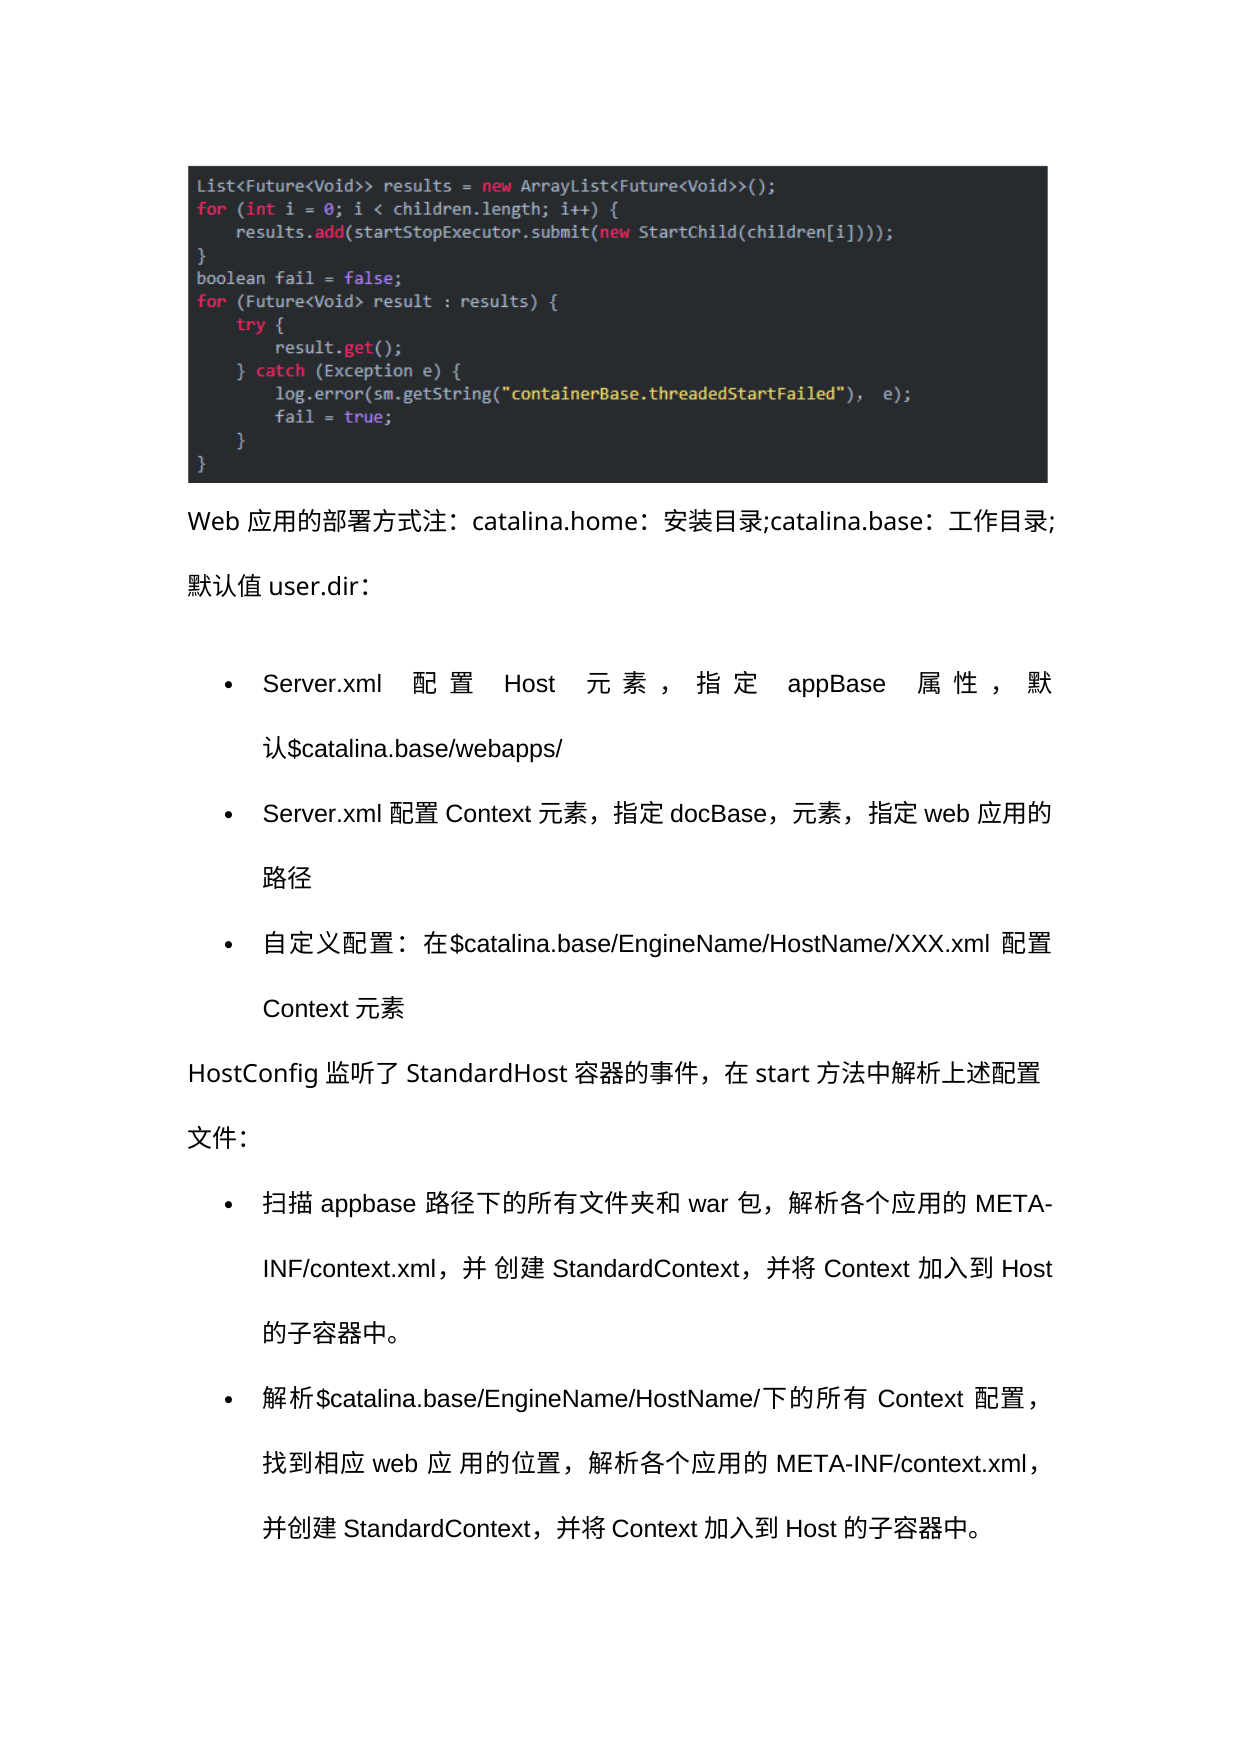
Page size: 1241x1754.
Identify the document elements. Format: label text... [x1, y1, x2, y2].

list 自定义配置：在$catalina.base/EngineName/HostName/XXX.xml 配置 Context 元素 [225, 909, 1053, 1039]
list Server.xml 配置 Context 元素，指定 docBase，元素，指定 web 应用的路径 [225, 779, 1053, 909]
list 解析$catalina.base/EngineName/HostName/下的所有 Context 配置，找到相应 web 应 用的位置，解析各个应用的 META-INF/context.xml，并创建 StandardContext，并将 Context 加入到 Host 的子容器中。 [225, 1364, 1053, 1559]
text Web 应用的部署方式注：catalina.home：安装目录;catalina.base：工作目录;默认值 user.dir： [187, 487, 1053, 649]
text HostConfig 监听了 StandardHost 容器的事件，在 start 方法中解析上述配置文件： [187, 1039, 1053, 1169]
list 扫描 appbase 路径下的所有文件夹和 war 包，解析各个应用的 META-INF/context.xml，并 创建 StandardContext，并将 Context 加入到 Host 的子容器中。 [225, 1169, 1053, 1364]
list Server.xml 配置 Host 元素，指定 appBase 属性，默认$catalina.base/webapps/ [225, 649, 1053, 779]
picture [187, 162, 1053, 483]
